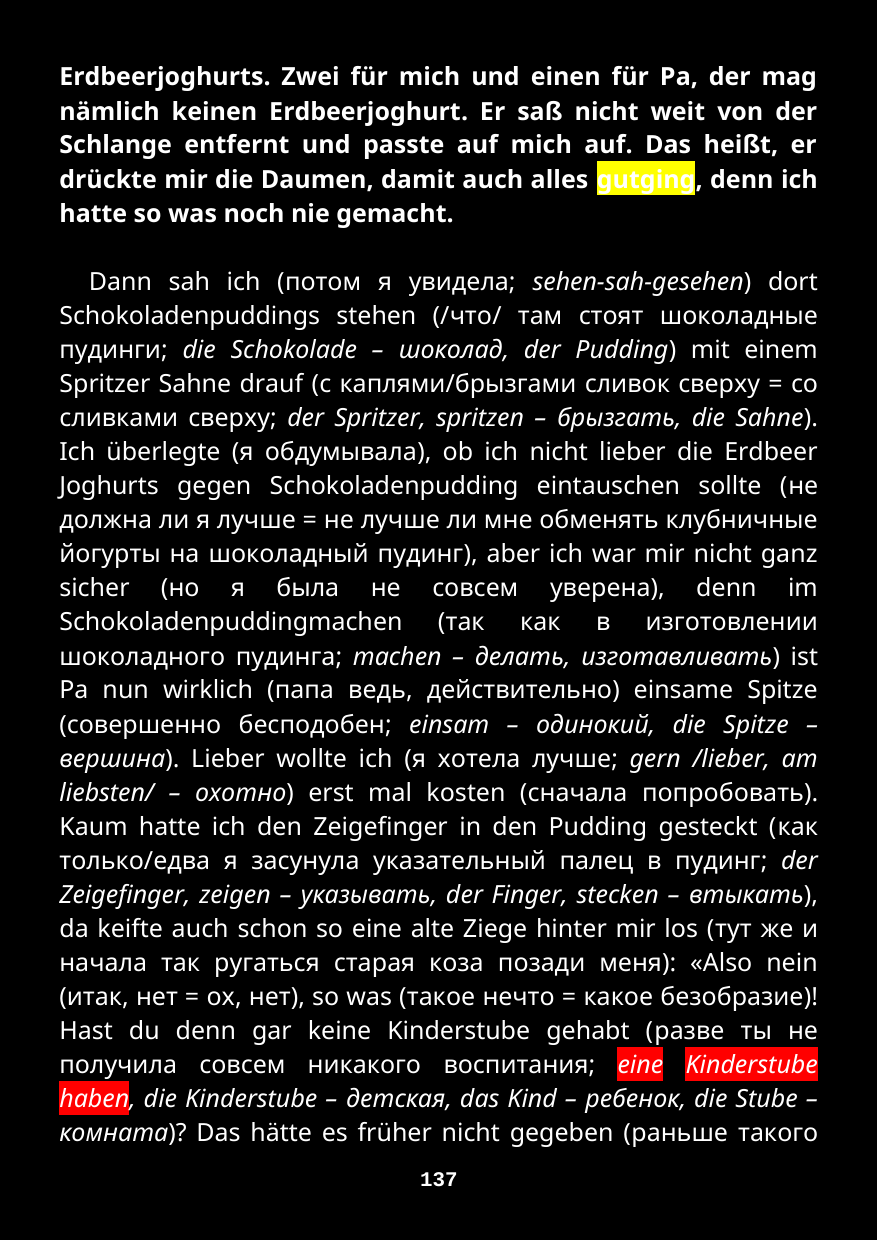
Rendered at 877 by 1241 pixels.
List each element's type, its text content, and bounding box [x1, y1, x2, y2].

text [59, 59, 818, 229]
